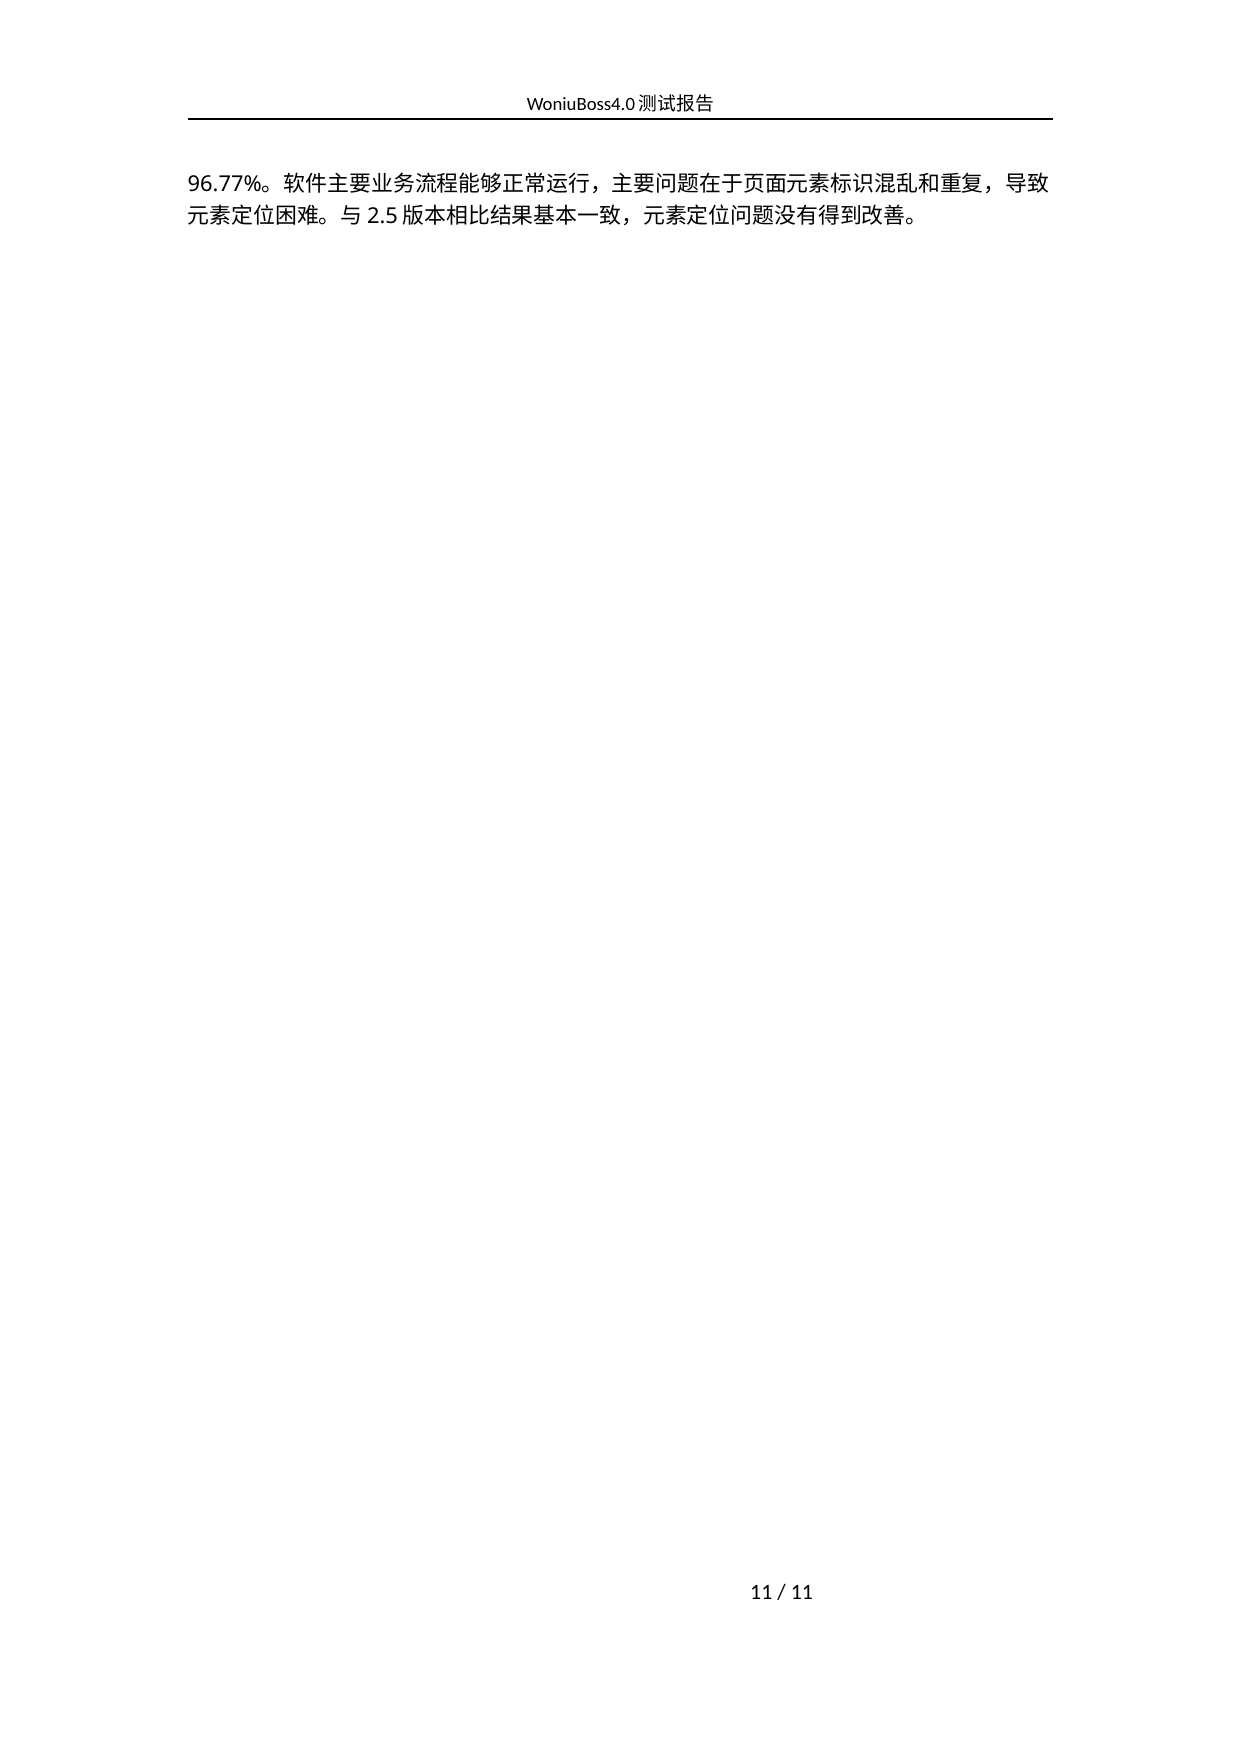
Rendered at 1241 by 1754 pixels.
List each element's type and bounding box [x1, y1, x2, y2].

text [187, 165, 1053, 230]
